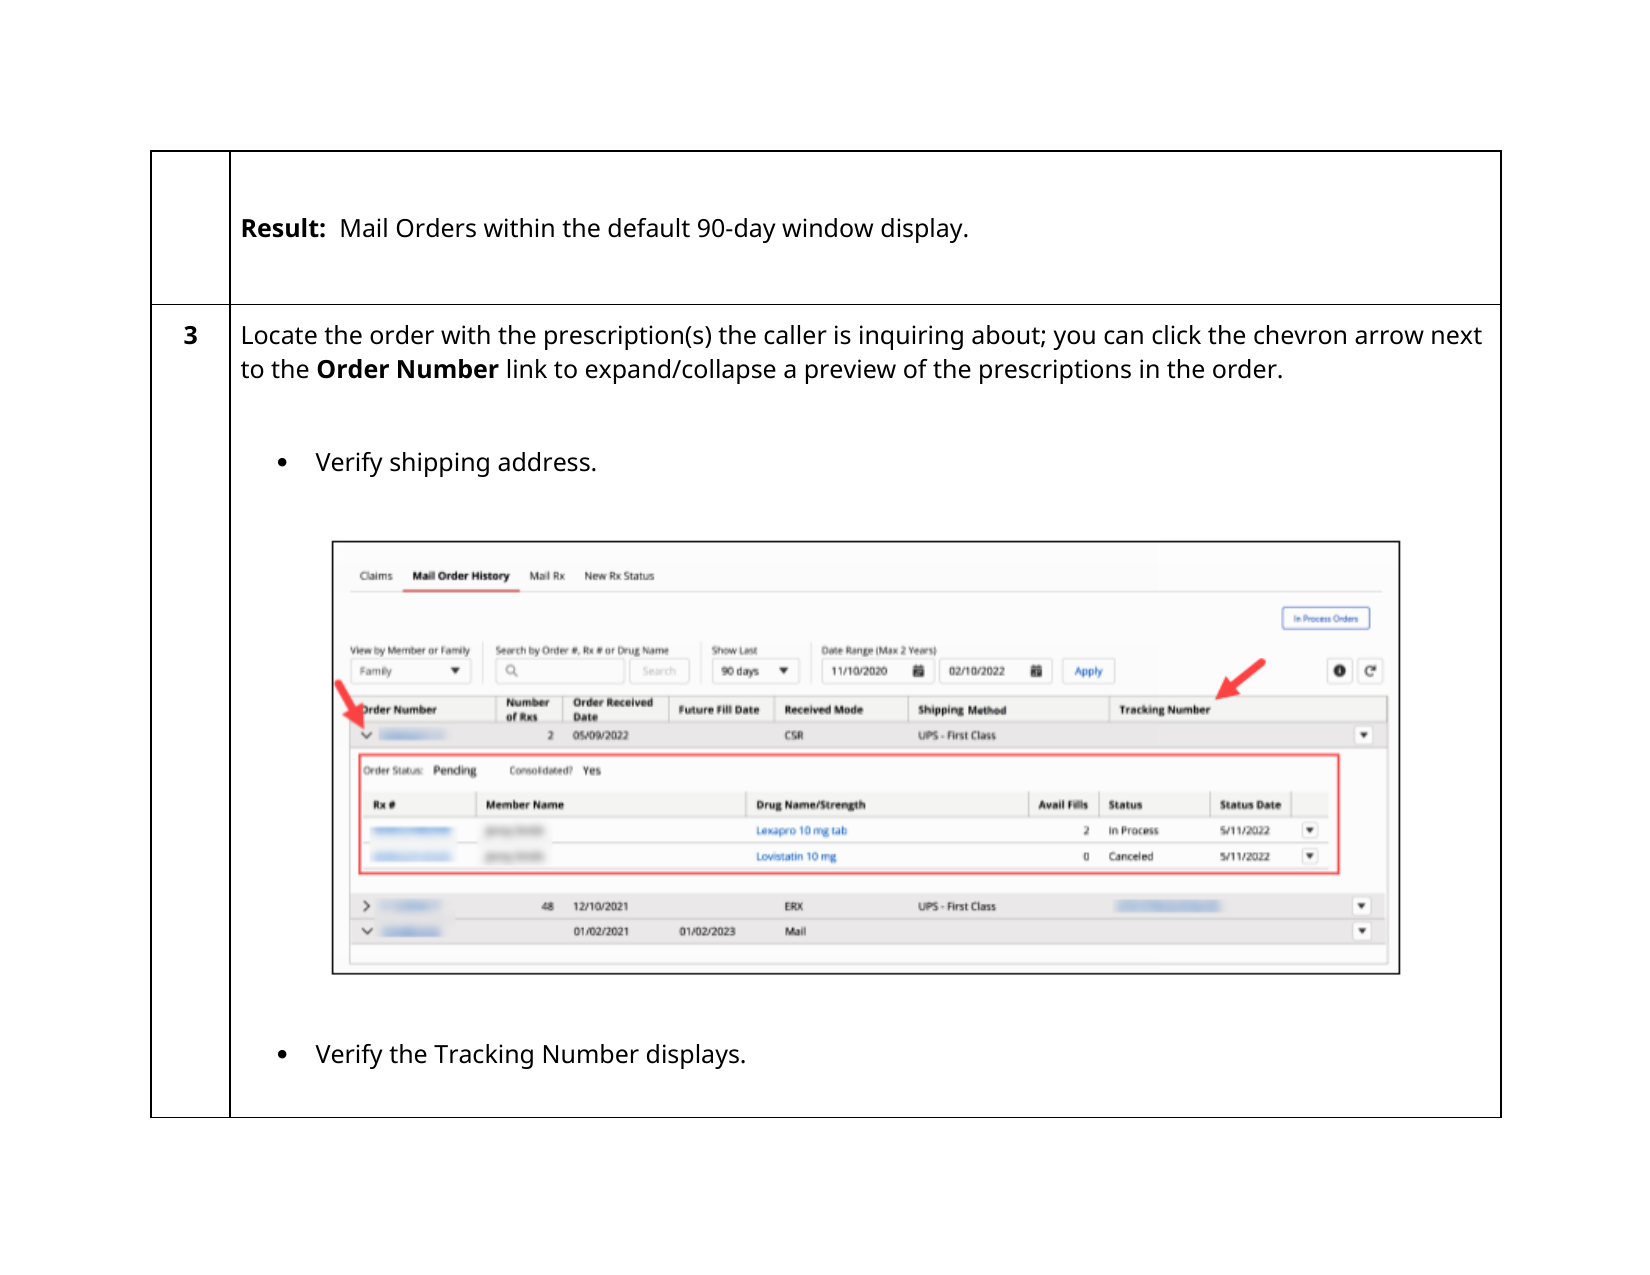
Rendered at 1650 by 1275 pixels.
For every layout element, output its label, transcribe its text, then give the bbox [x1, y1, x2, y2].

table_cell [231, 305, 1500, 1117]
table_cell 3 [152, 305, 229, 1117]
picture [329, 538, 1402, 978]
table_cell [231, 152, 1500, 304]
table_cell 2 [152, 152, 229, 304]
